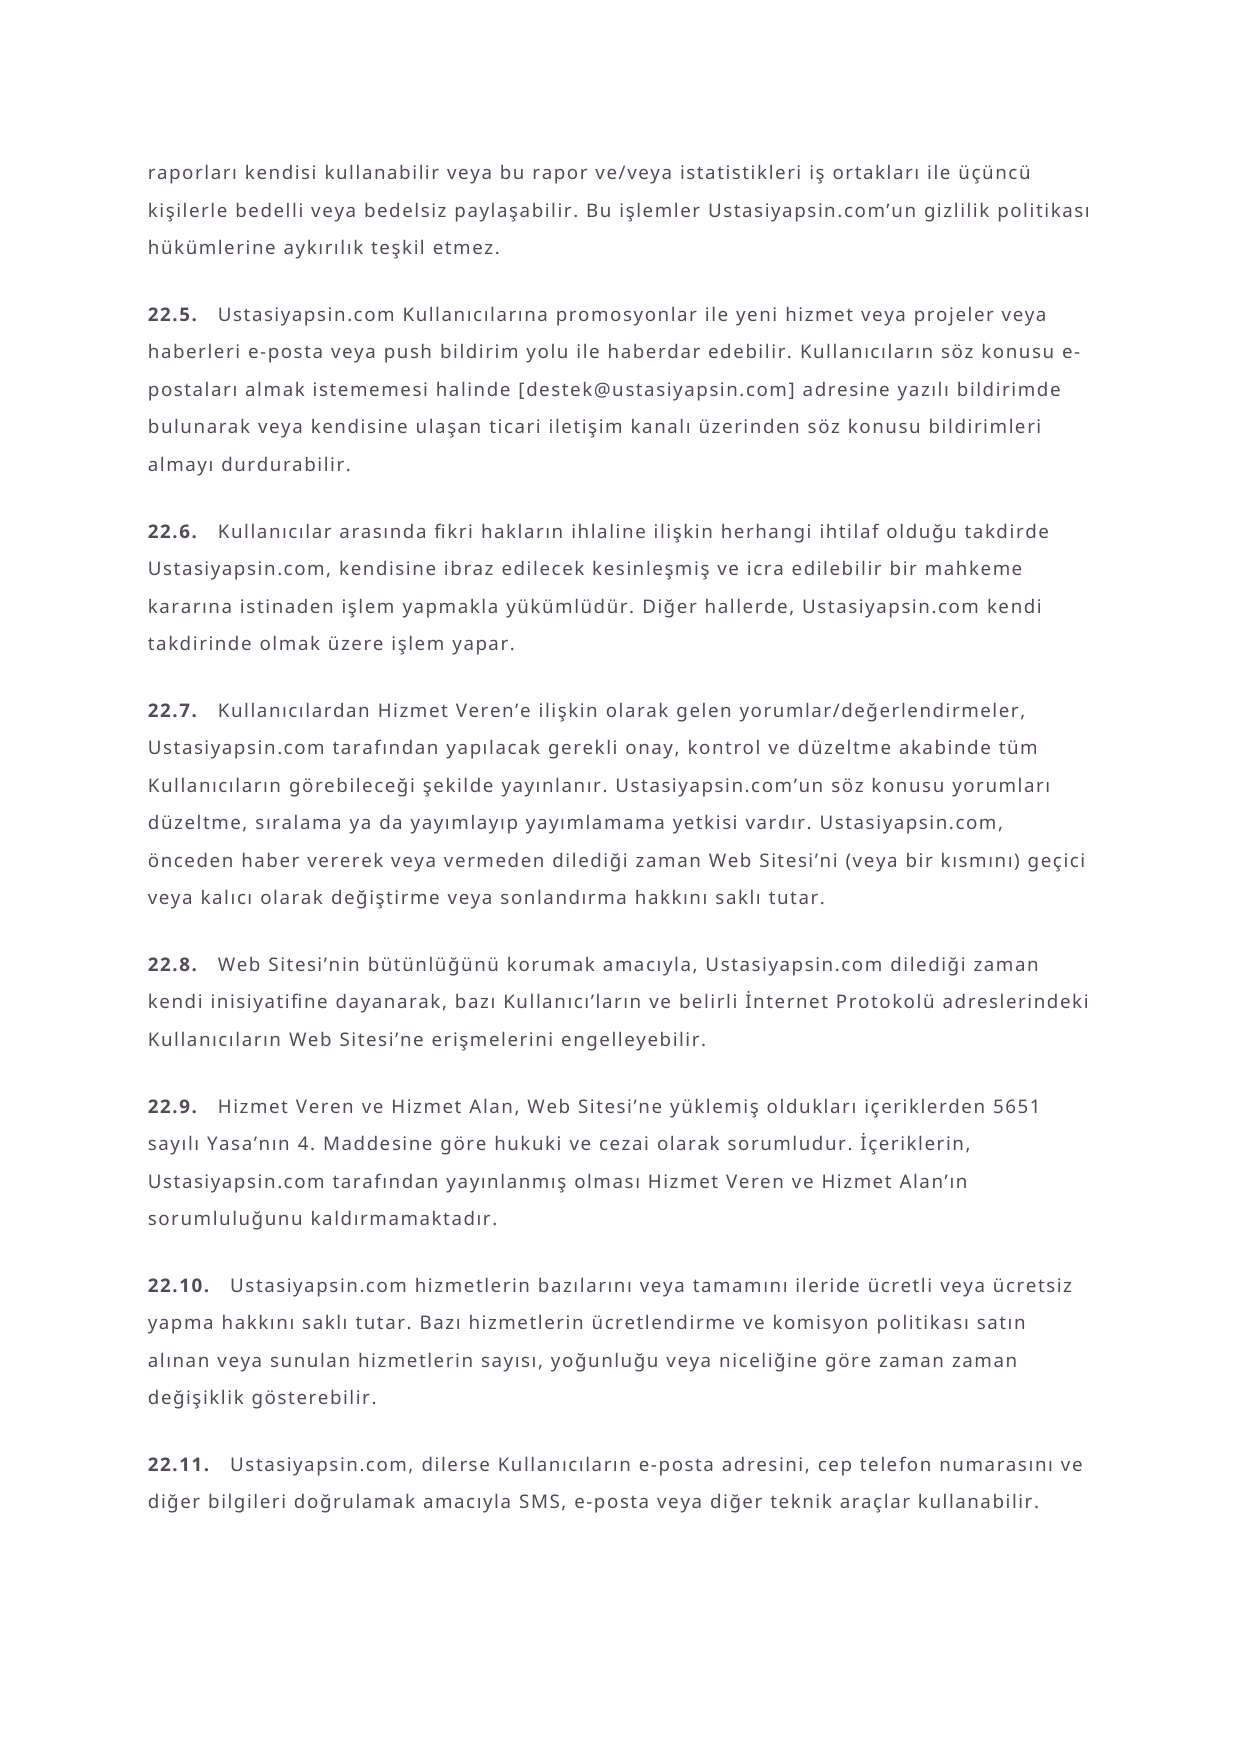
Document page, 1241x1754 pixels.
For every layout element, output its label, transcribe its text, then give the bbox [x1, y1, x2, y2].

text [148, 148, 1093, 260]
text 22.11. Ustasiyapsin.com, dilerse Kullanıcıların e-posta adresini, cep telefon numarasını ve diğer bilgileri doğrulamak amacıyla SMS, e-posta veya diğer teknik araçlar kullanabilir. [148, 1439, 1093, 1514]
text 22.10. Ustasiyapsin.com hizmetlerin bazılarını veya tamamını ileride ücretli veya ücretsiz yapma hakkını saklı tutar. Bazı hizmetlerin ücretlendirme ve komisyon politikası satın alınan veya sunulan hizmetlerin sayısı, yoğunluğu veya niceliğine göre zaman zaman değişiklik gösterebilir. [148, 1260, 1093, 1410]
text 22.9. Hizmet Veren ve Hizmet Alan, Web Sitesi’ne yüklemiş oldukları içeriklerden 5651 sayılı Yasa’nın 4. Maddesine göre hukuki ve cezai olarak sorumludur. İçeriklerin, Ustasiyapsin.com tarafından yayınlanmış olması Hizmet Veren ve Hizmet Alan’ın sorumluluğunu kaldırmamaktadır. [148, 1081, 1093, 1231]
text 22.7. Kullanıcılardan Hizmet Veren’e ilişkin olarak gelen yorumlar/değerlendirmeler, Ustasiyapsin.com tarafından yapılacak gerekli onay, kontrol ve düzeltme akabinde tüm Kullanıcıların görebileceği şekilde yayınlanır. Ustasiyapsin.com’un söz konusu yorumları düzeltme, sıralama ya da yayımlayıp yayımlamama yetkisi vardır. Ustasiyapsin.com, önceden haber vererek veya vermeden dilediği zaman Web Sitesi’ni (veya bir kısmını) geçici veya kalıcı olarak değiştirme veya sonlandırma hakkını saklı tutar. [148, 685, 1093, 910]
text 22.8. Web Sitesi’nin bütünlüğünü korumak amacıyla, Ustasiyapsin.com dilediği zaman kendi inisiyatifine dayanarak, bazı Kullanıcı’ların ve belirli İnternet Protokolü adreslerindeki Kullanıcıların Web Sitesi’ne erişmelerini engelleyebilir. [148, 939, 1093, 1052]
text 22.6. Kullanıcılar arasında fikri hakların ihlaline ilişkin herhangi ihtilaf olduğu takdirde Ustasiyapsin.com, kendisine ibraz edilecek kesinleşmiş ve icra edilebilir bir mahkeme kararına istinaden işlem yapmakla yükümlüdür. Diğer hallerde, Ustasiyapsin.com kendi takdirinde olmak üzere işlem yapar. [148, 506, 1093, 656]
text 22.5. Ustasiyapsin.com Kullanıcılarına promosyonlar ile yeni hizmet veya projeler veya haberleri e-posta veya push bildirim yolu ile haberdar edebilir. Kullanıcıların söz konusu e-postaları almak istememesi halinde [destek@ustasiyapsin.com] adresine yazılı bildirimde bulunarak veya kendisine ulaşan ticari iletişim kanalı üzerinden söz konusu bildirimleri almayı durdurabilir. [148, 289, 1093, 477]
